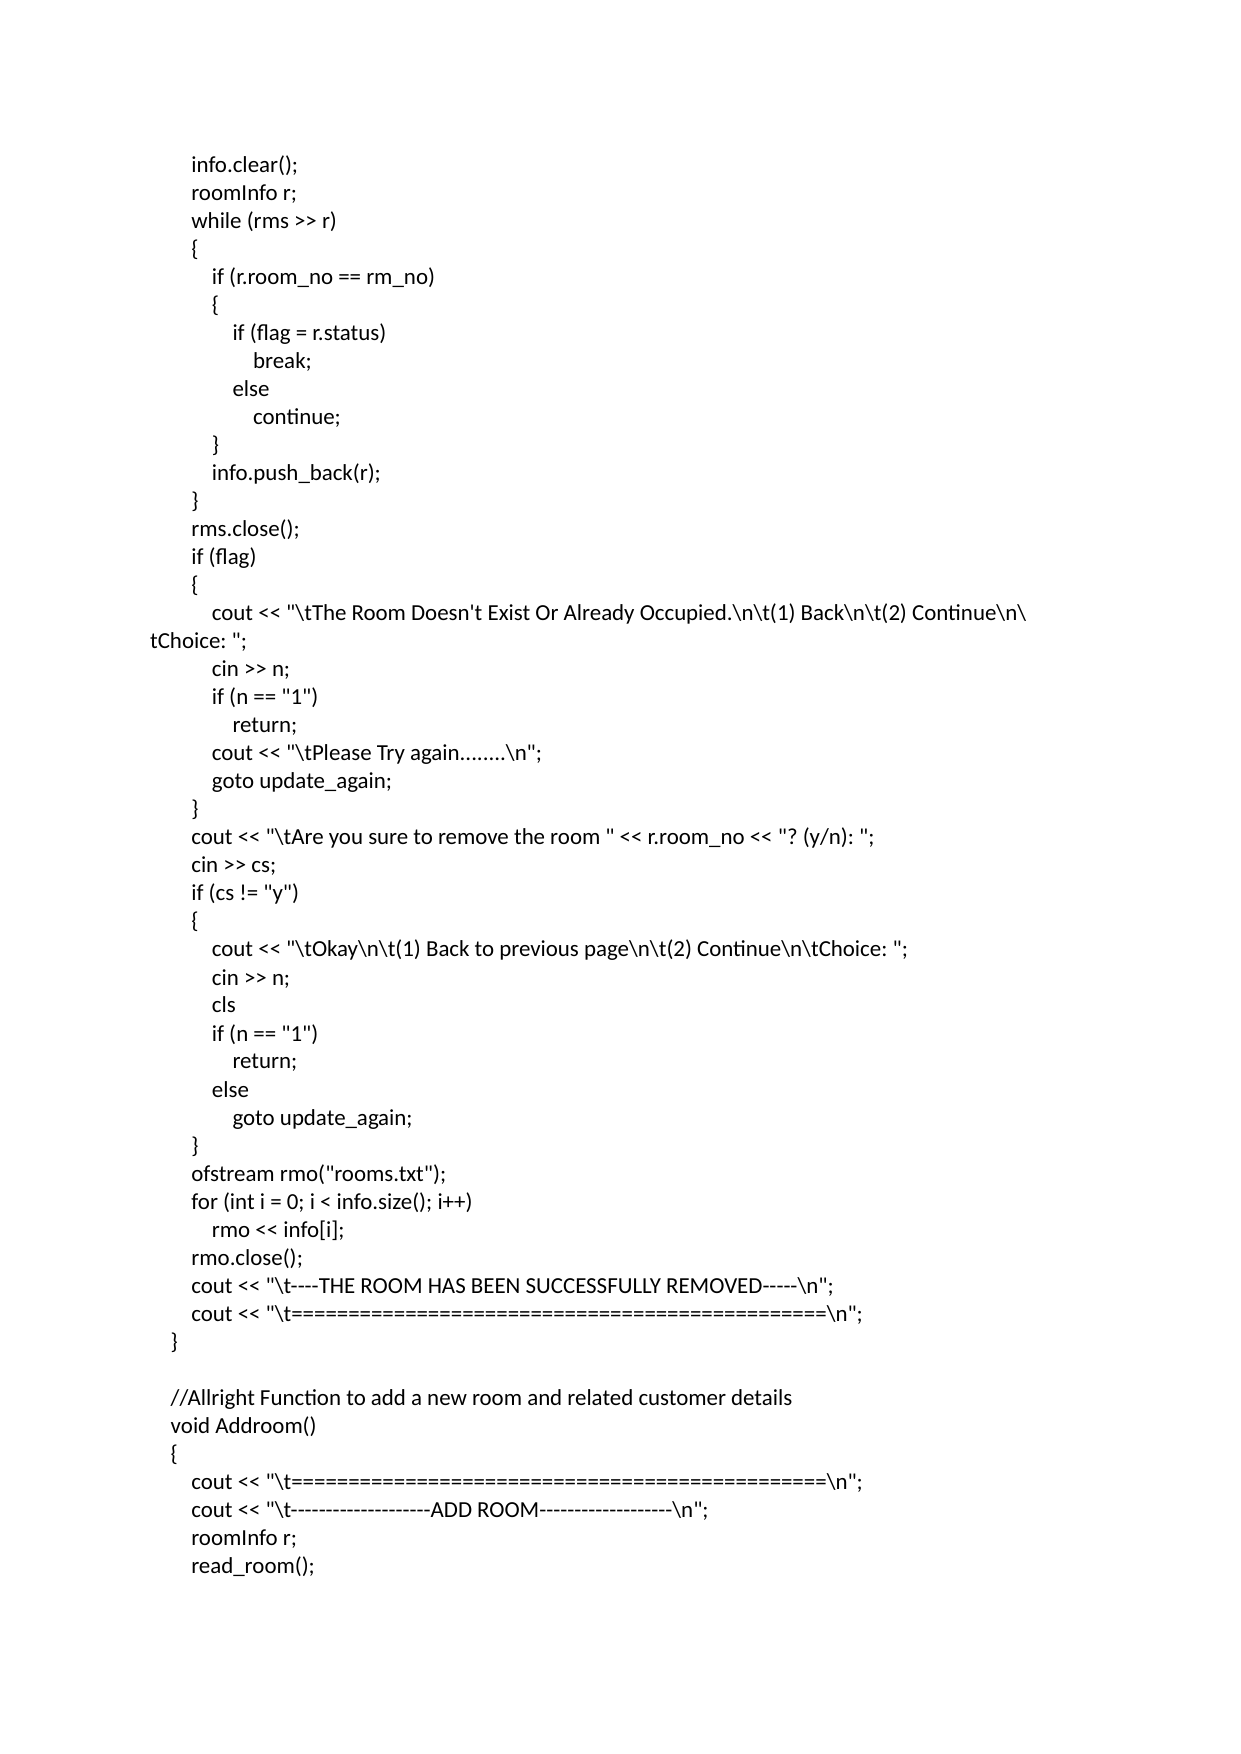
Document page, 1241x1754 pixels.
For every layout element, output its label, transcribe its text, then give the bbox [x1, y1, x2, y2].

text cout << "\t--------------------ADD ROOM-------------------\n"; [150, 1495, 1090, 1523]
text rmo << info[i]; [150, 1215, 1090, 1243]
text } [150, 430, 1090, 458]
text ofstream rmo("rooms.txt"); [150, 1159, 1090, 1187]
text { [150, 290, 1090, 318]
text } [150, 1327, 1090, 1355]
text { [150, 570, 1090, 598]
text cin >> cs; [150, 851, 1090, 878]
text if (n == "1") [150, 1019, 1090, 1047]
text info.push_back(r); [150, 458, 1090, 486]
text return; [150, 710, 1090, 738]
text if (cs != "y") [150, 878, 1090, 907]
text goto update_again; [150, 1103, 1090, 1131]
text cin >> n; [150, 963, 1090, 991]
text for (int i = 0; i < info.size(); i++) [150, 1187, 1090, 1215]
text while (rms >> r) [150, 206, 1090, 234]
text //Allright Function to add a new room and related customer details [150, 1383, 1090, 1411]
text cout << "\t===============================================\n"; [150, 1299, 1090, 1327]
text cout << "\tOkay\n\t(1) Back to previous page\n\t(2) Continue\n\tChoice: "; [150, 934, 1090, 963]
text if (flag = r.status) [150, 318, 1090, 346]
text info.clear(); [150, 150, 1090, 178]
text cout << "\tPlease Try again........\n"; [150, 738, 1090, 766]
text else [150, 374, 1090, 402]
text if (n == "1") [150, 682, 1090, 710]
text void Addroom() [150, 1411, 1090, 1439]
text read_room(); [150, 1551, 1090, 1579]
text goto update_again; [150, 766, 1090, 794]
text cout << "\tThe Room Doesn't Exist Or Already Occupied.\n\t(1) Back\n\t(2) Continue\n\tChoice: "; [150, 598, 1090, 654]
text roomInfo r; [150, 178, 1090, 206]
text return; [150, 1047, 1090, 1075]
text rmo.close(); [150, 1243, 1090, 1271]
text if (flag) [150, 542, 1090, 570]
text rms.close(); [150, 514, 1090, 542]
text if (r.room_no == rm_no) [150, 262, 1090, 290]
text roomInfo r; [150, 1523, 1090, 1551]
text cls [150, 991, 1090, 1019]
text else [150, 1075, 1090, 1103]
text } [150, 794, 1090, 822]
text cout << "\t----THE ROOM HAS BEEN SUCCESSFULLY REMOVED-----\n"; [150, 1271, 1090, 1299]
text } [150, 1131, 1090, 1159]
text break; [150, 346, 1090, 374]
text cout << "\tAre you sure to remove the room " << r.room_no << "? (y/n): "; [150, 822, 1090, 851]
text cin >> n; [150, 654, 1090, 682]
text { [150, 234, 1090, 262]
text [150, 1467, 1090, 1495]
text continue; [150, 402, 1090, 430]
text } [150, 486, 1090, 514]
text { [150, 1439, 1090, 1467]
text { [150, 907, 1090, 934]
